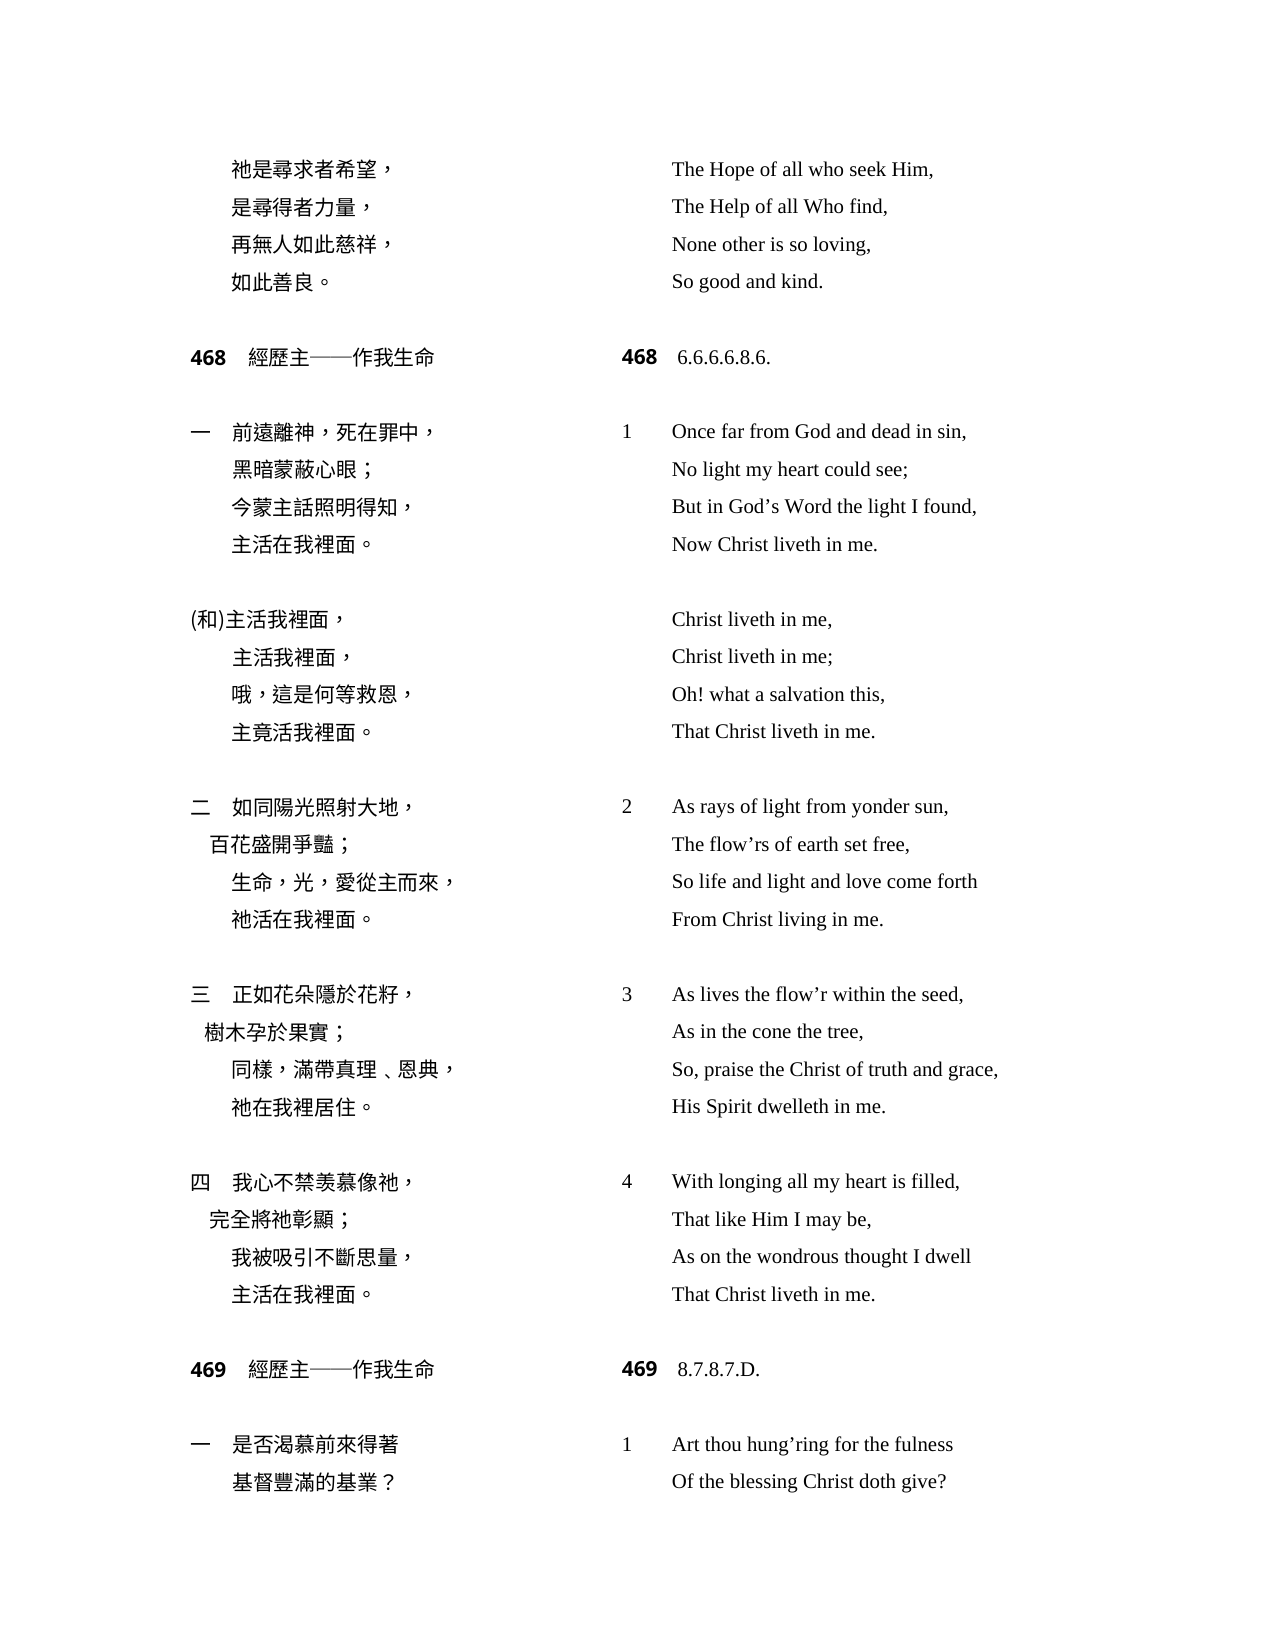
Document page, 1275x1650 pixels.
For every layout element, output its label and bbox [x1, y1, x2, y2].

table_header [188, 150, 619, 1500]
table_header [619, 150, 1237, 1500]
